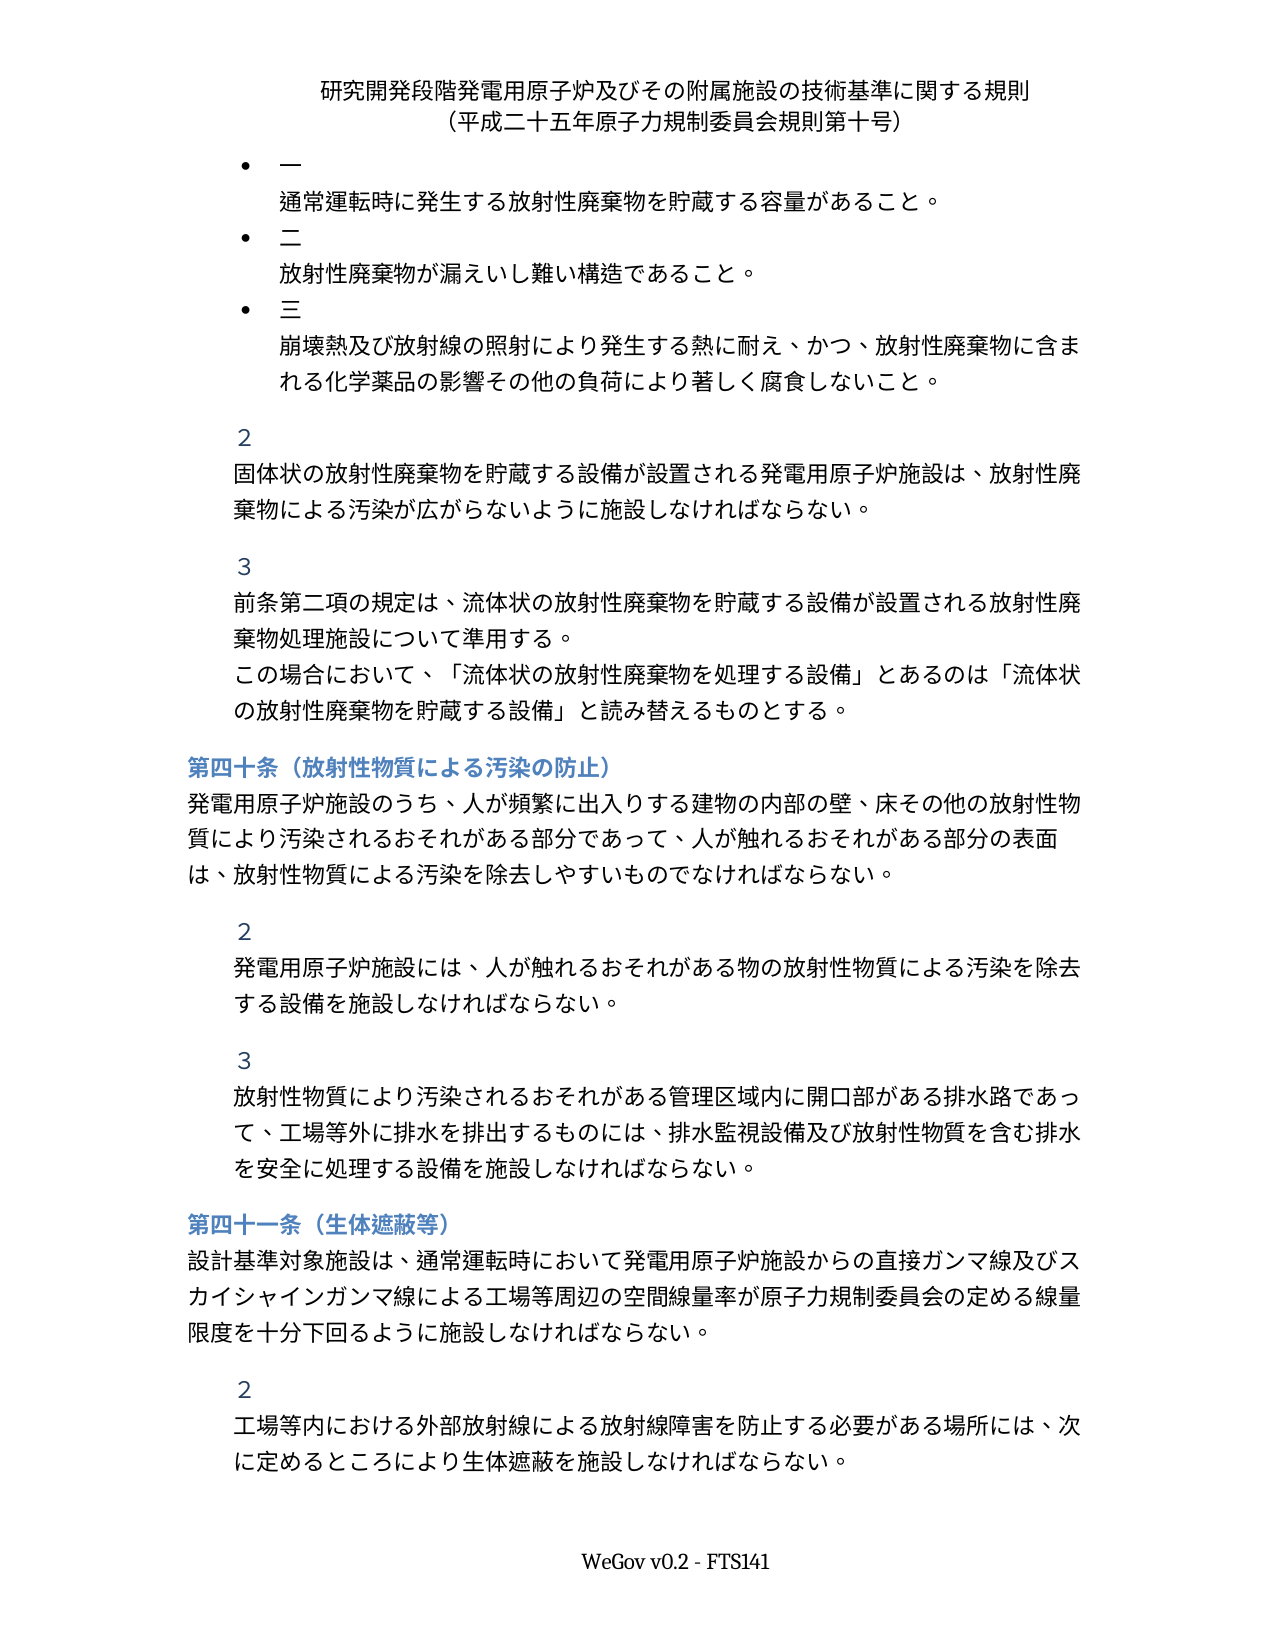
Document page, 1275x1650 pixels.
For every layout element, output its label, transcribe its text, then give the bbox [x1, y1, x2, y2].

list 一 通常運転時に発生する放射性廃棄物を貯蔵する容量があること。 [242, 150, 1087, 217]
text 前条第二項の規定は、流体状の放射性廃棄物を貯蔵する設備が設置される放射性廃棄物処理施設について準用する。 この場合において、「流体状の放射性廃棄物を処理する設備」とあるのは「流体状の放射性廃棄物を貯蔵する設備」と読み替えるものとする。 [233, 587, 1087, 726]
text 工場等内における外部放射線による放射線障害を防止する必要がある場所には、次に定めるところにより生体遮蔽を施設しなければならない。 [233, 1410, 1087, 1477]
subtitle ２ [233, 1374, 1087, 1405]
subtitle 第四十一条（生体遮蔽等） [187, 1209, 1087, 1241]
subtitle ３ [233, 551, 1087, 582]
subtitle ２ [233, 916, 1087, 947]
text 発電用原子炉施設には、人が触れるおそれがある物の放射性物質による汚染を除去する設備を施設しなければならない。 [233, 952, 1087, 1019]
subtitle ２ [233, 422, 1087, 454]
text 固体状の放射性廃棄物を貯蔵する設備が設置される発電用原子炉施設は、放射性廃棄物による汚染が広がらないように施設しなければならない。 [233, 458, 1087, 526]
text 放射性物質により汚染されるおそれがある管理区域内に開口部がある排水路であって、工場等外に排水を排出するものには、排水監視設備及び放射性物質を含む排水を安全に処理する設備を施設しなければならない。 [233, 1081, 1087, 1184]
text 設計基準対象施設は、通常運転時において発電用原子炉施設からの直接ガンマ線及びスカイシャインガンマ線による工場等周辺の空間線量率が原子力規制委員会の定める線量限度を十分下回るように施設しなければならない。 [187, 1245, 1087, 1348]
list 三 崩壊熱及び放射線の照射により発生する熱に耐え、かつ、放射性廃棄物に含まれる化学薬品の影響その他の負荷により著しく腐食しないこと。 [242, 294, 1087, 397]
text 発電用原子炉施設のうち、人が頻繁に出入りする建物の内部の壁、床その他の放射性物質により汚染されるおそれがある部分であって、人が触れるおそれがある部分の表面は、放射性物質による汚染を除去しやすいものでなければならない。 [187, 787, 1087, 891]
list 二 放射性廃棄物が漏えいし難い構造であること。 [242, 222, 1087, 289]
subtitle ３ [233, 1045, 1087, 1076]
subtitle 第四十条（放射性物質による汚染の防止） [187, 752, 1087, 783]
